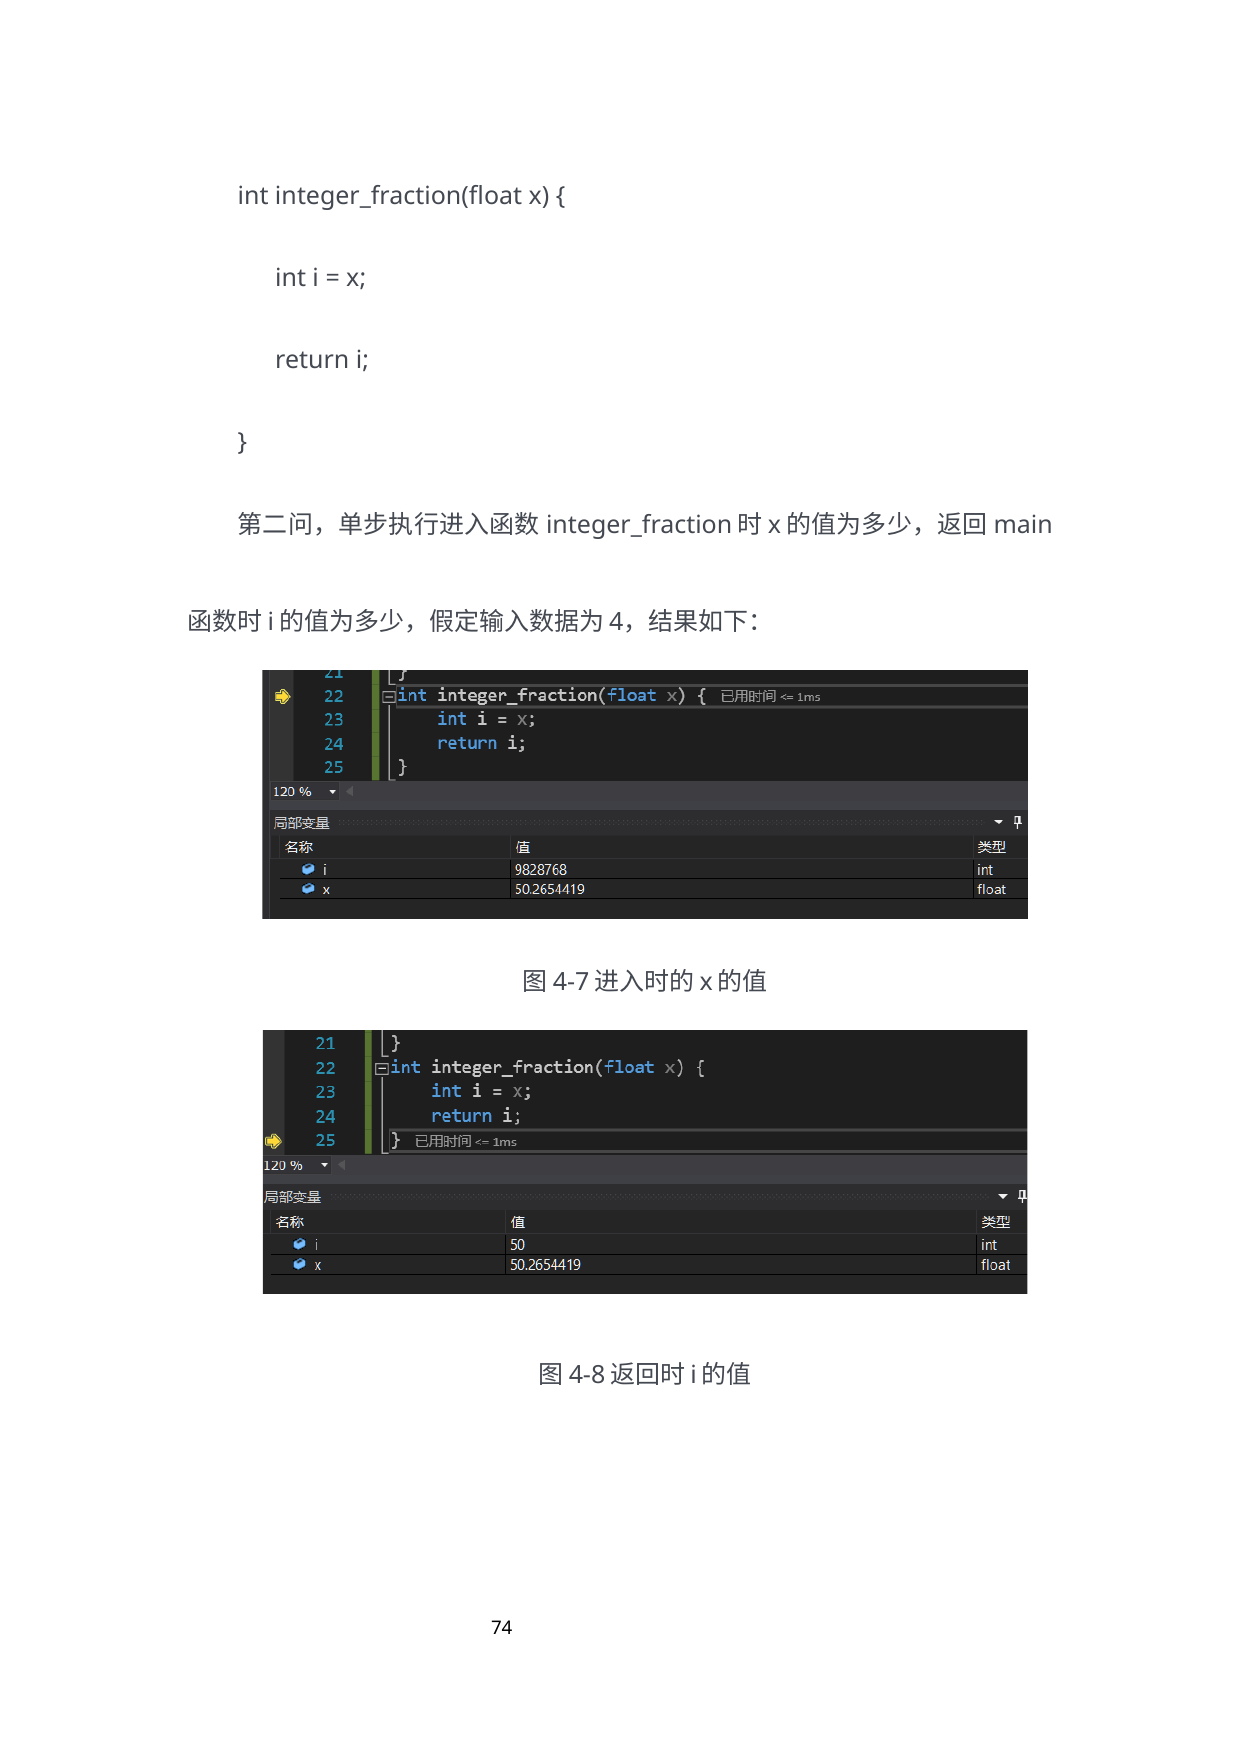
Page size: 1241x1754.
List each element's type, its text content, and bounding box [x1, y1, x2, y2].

text 第二问，单步执行进入函数integer_fraction时x的值为多少，返回main函数时i的值为多少，假定输入数据为4，结果如下： [187, 490, 1053, 652]
picture [262, 670, 1028, 919]
text 图4-7进入时的x的值 [187, 947, 1053, 1012]
text return i; [187, 326, 1053, 391]
text } [187, 408, 1053, 473]
text 图4-8返回时i的值 [187, 1340, 1053, 1405]
text int i = x; [187, 244, 1053, 309]
picture [262, 1030, 1028, 1294]
text int integer_fraction(float x) { [187, 162, 1053, 227]
